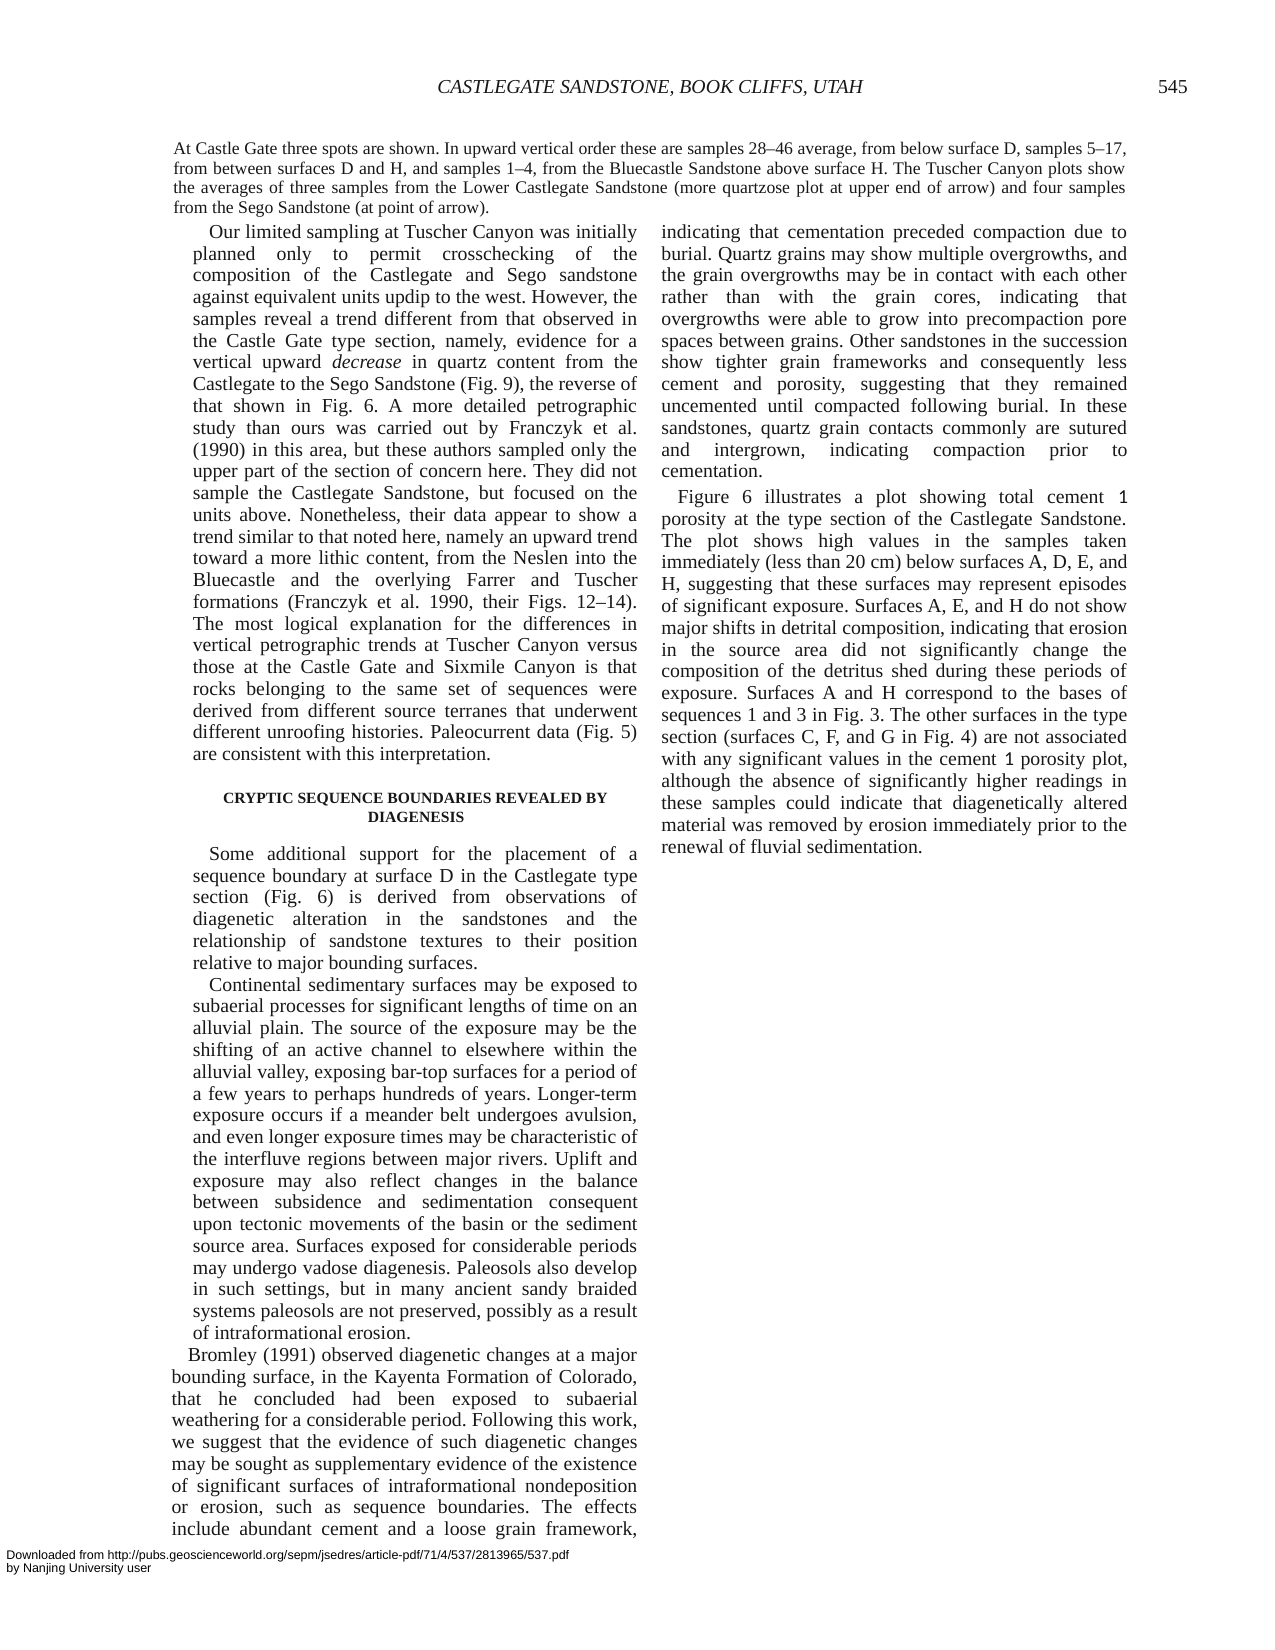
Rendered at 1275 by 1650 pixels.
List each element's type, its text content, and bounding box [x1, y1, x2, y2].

text Some additional support for the placement of a sequence boundary at surface D in the Castlegate type section (Fig. 6) is derived from observations of diagenetic alteration in the sandstones and the relationship of sandstone textures to their position relative to major bounding surfaces. [193, 843, 638, 973]
subtitle CRYPTIC SEQUENCE BOUNDARIES REVEALED BY DIAGENESIS [193, 789, 638, 826]
text Figure 6 illustrates a plot showing total cement 1 porosity at the type section of the Castlegate Sandstone. The plot shows high values in the samples taken immediately (less than 20 cm) below surfaces A, D, E, and H, suggesting that these surfaces may represent episodes of significant exposure. Surfaces A, E, and H do not show major shifts in detrital composition, indicating that erosion in the source area did not significantly change the composition of the detritus shed during these periods of exposure. Surfaces A and H correspond to the bases of sequences 1 and 3 in Fig. 3. The other surfaces in the type section (surfaces C, F, and G in Fig. 4) are not associated with any significant values in the cement 1 porosity plot, although the absence of significantly higher readings in these samples could indicate that diagenetically altered material was removed by erosion immediately prior to the renewal of fluvial sedimentation. [661, 485, 1128, 857]
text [173, 139, 1128, 217]
text Bromley (1991) observed diagenetic changes at a major bounding surface, in the Kayenta Formation of Colorado, that he concluded had been exposed to subaerial weathering for a considerable period. Following this work, we suggest that the evidence of such diagenetic changes may be sought as supplementary evidence of the existence of significant surfaces of intraformational nondeposition or erosion, such as sequence boundaries. The effects include abundant cement and a loose grain framework, indicating that cementation preceded compaction due to burial. Quartz grains may show multiple overgrowths, and the grain overgrowths may be in contact with each other rather than with the grain cores, indicating that overgrowths were able to grow into precompaction pore spaces between grains. Other sandstones in the succession show tighter grain frameworks and consequently less cement and porosity, suggesting that they remained uncemented until compacted following burial. In these sandstones, quartz grain contacts commonly are sutured and intergrown, indicating compaction prior to cementation. [661, 221, 1128, 482]
text Bromley (1991) observed diagenetic changes at a major bounding surface, in the Kayenta Formation of Colorado, that he concluded had been exposed to subaerial weathering for a considerable period. Following this work, we suggest that the evidence of such diagenetic changes may be sought as supplementary evidence of the existence of significant surfaces of intraformational nondeposition or erosion, such as sequence boundaries. The effects include abundant cement and a loose grain framework, indicating that cementation preceded compaction due to burial. Quartz grains may show multiple overgrowths, and the grain overgrowths may be in contact with each other rather than with the grain cores, indicating that overgrowths were able to grow into precompaction pore spaces between grains. Other sandstones in the succession show tighter grain frameworks and consequently less cement and porosity, suggesting that they remained uncemented until compacted following burial. In these sandstones, quartz grain contacts commonly are sutured and intergrown, indicating compaction prior to cementation. [171, 1344, 638, 1540]
text Our limited sampling at Tuscher Canyon was initially planned only to permit crosschecking of the composition of the Castlegate and Sego sandstone against equivalent units updip to the west. However, the samples reveal a trend different from that observed in the Castle Gate type section, namely, evidence for a vertical upward decrease in quartz content from the Castlegate to the Sego Sandstone (Fig. 9), the reverse of that shown in Fig. 6. A more detailed petrographic study than ours was carried out by Franczyk et al. (1990) in this area, but these authors sampled only the upper part of the section of concern here. They did not sample the Castlegate Sandstone, but focused on the units above. Nonetheless, their data appear to show a trend similar to that noted here, namely an upward trend toward a more lithic content, from the Neslen into the Bluecastle and the overlying Farrer and Tuscher formations (Franczyk et al. 1990, their Figs. 12–14). The most logical explanation for the differences in vertical petrographic trends at Tuscher Canyon versus those at the Castle Gate and Sixmile Canyon is that rocks belonging to the same set of sequences were derived from different source terranes that underwent different unroofing histories. Paleocurrent data (Fig. 5) are consistent with this interpretation. [193, 221, 638, 765]
text Continental sedimentary surfaces may be exposed to subaerial processes for significant lengths of time on an alluvial plain. The source of the exposure may be the shifting of an active channel to elsewhere within the alluvial valley, exposing bar-top surfaces for a period of a few years to perhaps hundreds of years. Longer-term exposure occurs if a meander belt undergoes avulsion, and even longer exposure times may be characteristic of the interfluve regions between major rivers. Uplift and exposure may also reflect changes in the balance between subsidence and sedimentation consequent upon tectonic movements of the basin or the sediment source area. Surfaces exposed for considerable periods may undergo vadose diagenesis. Paleosols also develop in such settings, but in many ancient sandy braided systems paleosols are not preserved, possibly as a result of intraformational erosion. [193, 974, 638, 1344]
